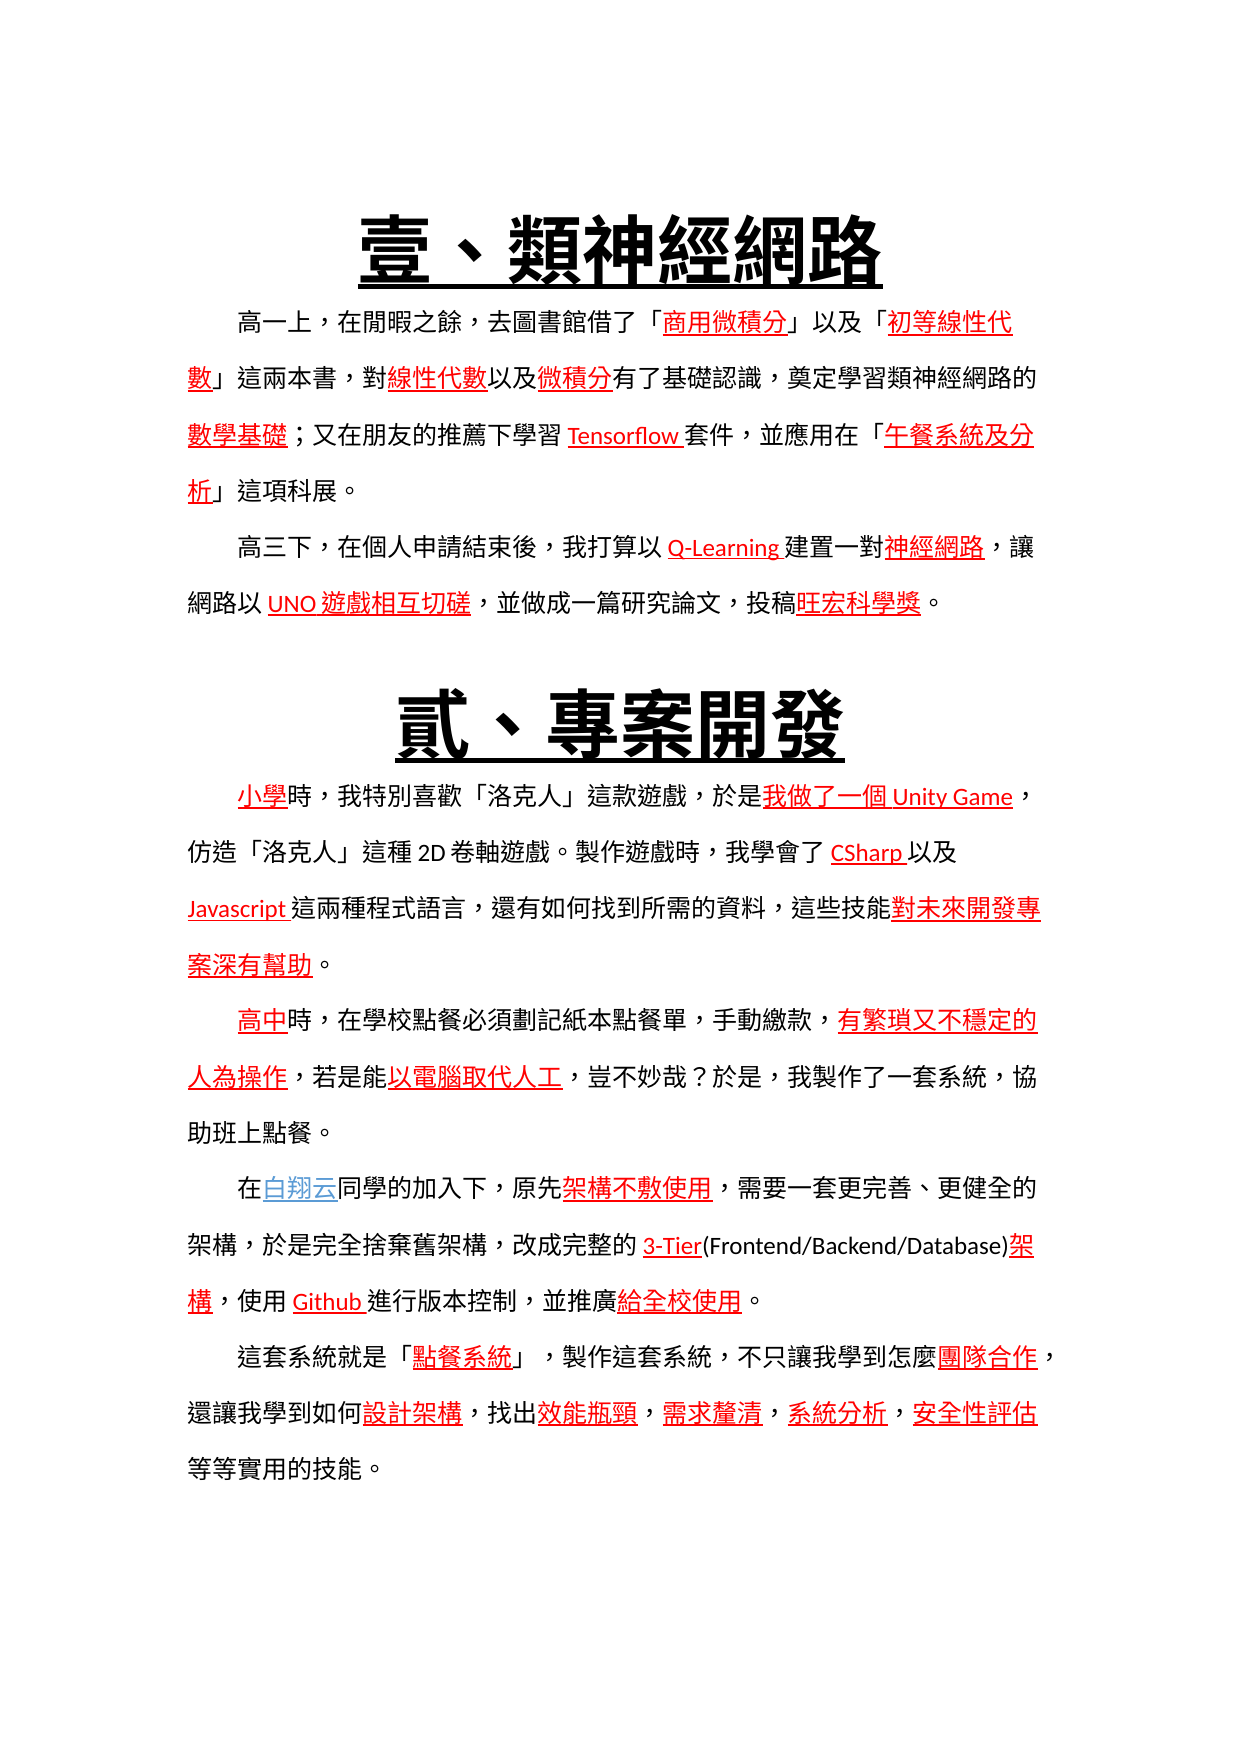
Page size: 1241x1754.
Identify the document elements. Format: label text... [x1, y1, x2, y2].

subtitle 壹、類神經網路 [187, 189, 1053, 302]
text 高三下，在個人申請結束後，我打算以Q-Learning建置一對神經網路，讓網路以UNO遊戲相互切磋，並做成一篇研究論文，投稿旺宏科學獎。 [187, 526, 1053, 620]
text 高中時，在學校點餐必須劃記紙本點餐單，手動繳款，有繁瑣又不穩定的人為操作，若是能以電腦取代人工，豈不妙哉？於是，我製作了一套系統，協助班上點餐。 [187, 1000, 1053, 1150]
text 小學時，我特別喜歡「洛克人」這款遊戲，於是我做了一個Unity Game，仿造「洛克人」這種2D卷軸遊戲。製作遊戲時，我學會了CSharp以及Javascript這兩種程式語言，還有如何找到所需的資料，這些技能對未來開發專案深有幫助。 [187, 776, 1053, 982]
text 高一上，在閒暇之餘，去圖書館借了「商用微積分」以及「初等線性代數」這兩本書，對線性代數以及微積分有了基礎認識，奠定學習類神經網路的數學基礎；又在朋友的推薦下學習Tensorflow套件，並應用在「午餐系統及分析」這項科展。 [187, 302, 1053, 508]
text 在白翔云同學的加入下，原先架構不敷使用，需要一套更完善、更健全的架構，於是完全捨棄舊架構，改成完整的3-Tier(Frontend/Backend/Database)架構，使用Github進行版本控制，並推廣給全校使用。 [187, 1168, 1053, 1318]
subtitle 貳、專案開發 [187, 663, 1053, 776]
text 這套系統就是「點餐系統」，製作這套系統，不只讓我學到怎麼團隊合作，還讓我學到如何設計架構，找出效能瓶頸，需求釐清，系統分析，安全性評估等等實用的技能。 [187, 1336, 1053, 1486]
